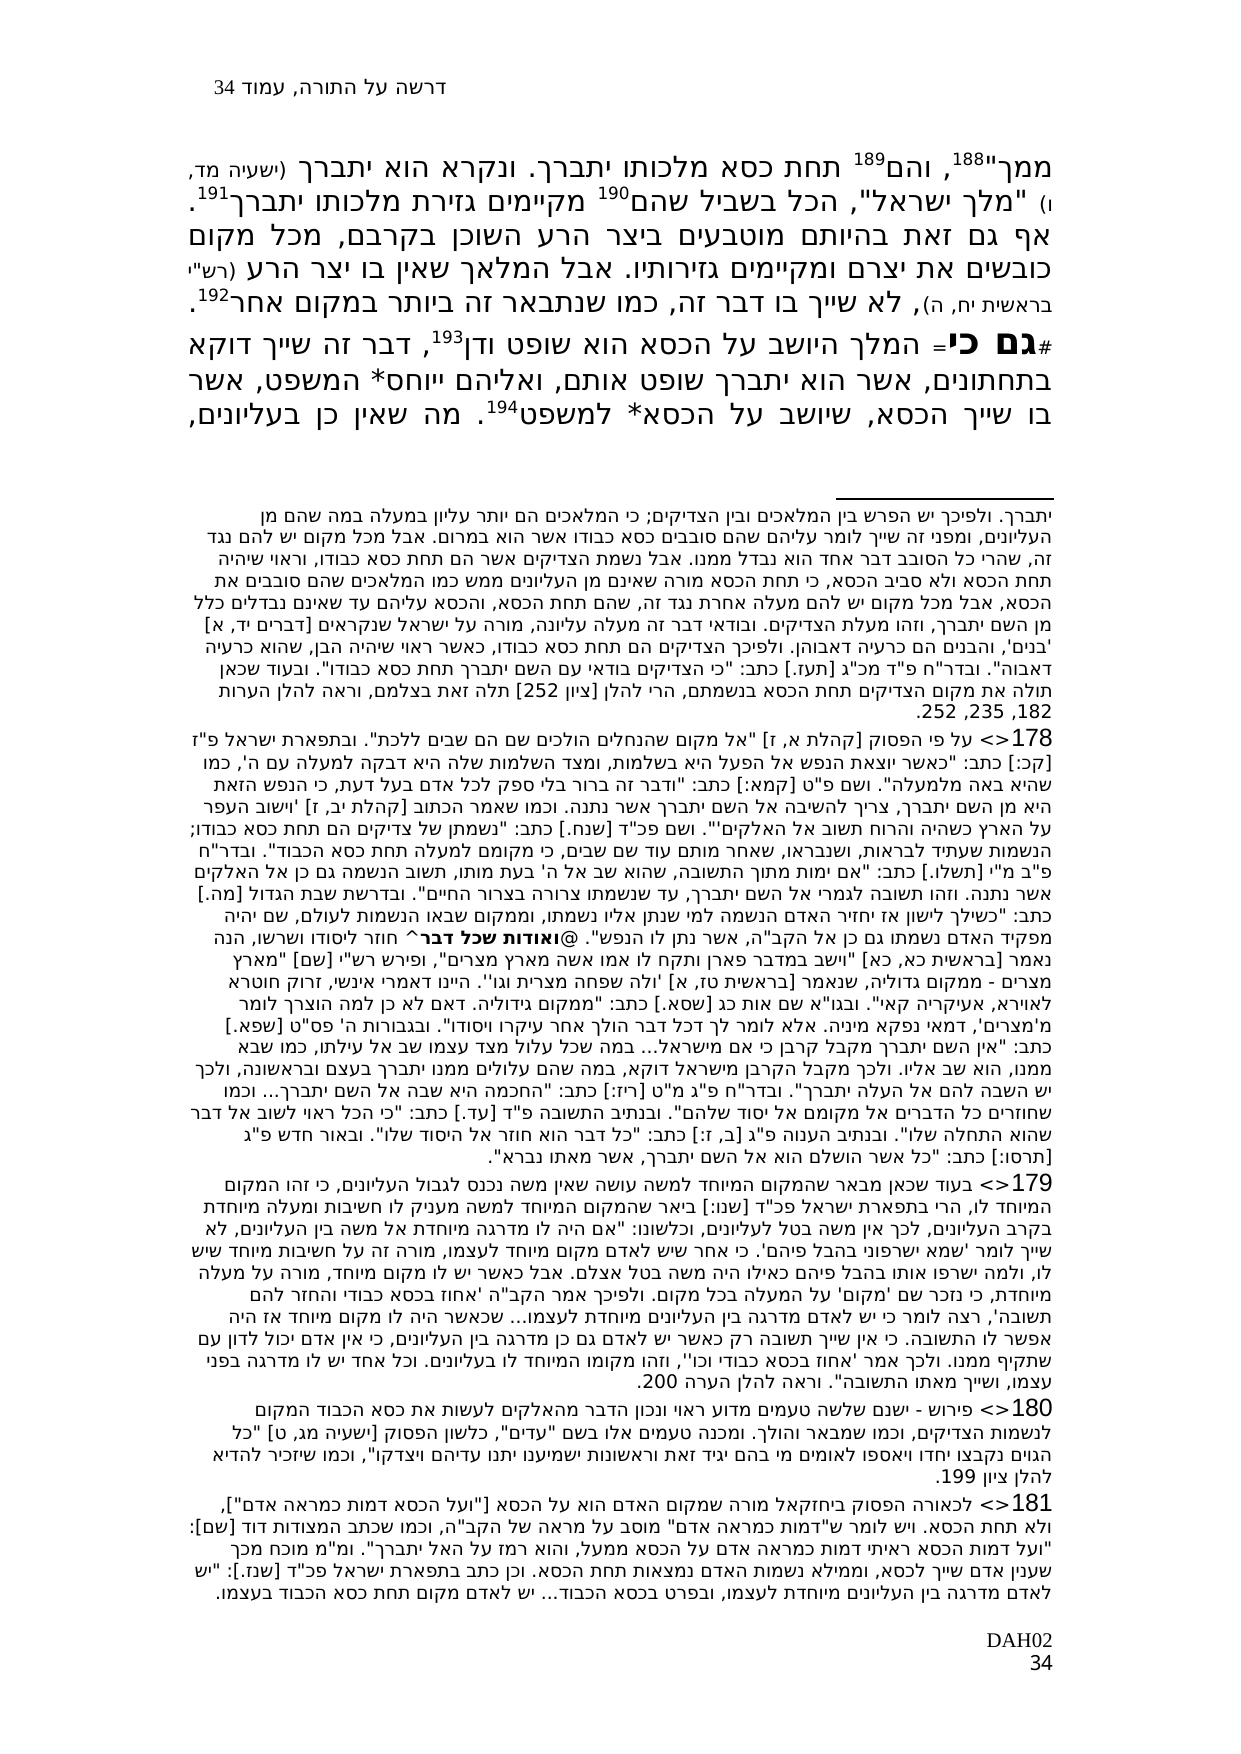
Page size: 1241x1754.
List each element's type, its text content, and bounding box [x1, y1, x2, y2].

text #ואם השלישי=, כי מקום הצדיק ראוי היות תחת הכסא כבוד, מפני שהצדיק מקבל עליו עול מלכותו יתברך ביותר, בשגם הוא כובש את יצרו, ומקבל עליו עול מלכות שמים. ונקראו הצדיקים (תהלים קג, כ) "גבורי כח עושי דברו", כדאיתא במדרש. ולכך מלכותו יתברך בפרטית על הצדיקים, המקיימים גזירותיו, וכובשים את יצרם, ומבטלים רצונם מפני רצונו יתברך, עד שיתכן להתייחד מקומם תחת כסא הכבוד. כי הכסא הוא המלכות בעצם, כנאמר (בראשית מא, מ) "רק הכסא אגדל ממך", והם תחת כסא מלכותו יתברך. ונקרא הוא יתברך (ישעיה מד, ו) "מלך ישראל", הכל בשביל שהם מקיימים גזירת מלכותו יתברך. אף גם זאת בהיותם מוטבעים ביצר הרע השוכן בקרבם, מכל מקום כובשים את יצרם ומקיימים גזירותיו. אבל המלאך שאין בו יצר הרע (רש"י בראשית יח, ה), לא שייך בו דבר זה, כמו שנתבאר זה ביותר במקום אחר. [187, 150, 1053, 320]
text #גם כי= המלך היושב על הכסא הוא שופט ודן, דבר זה שייך דוקא בתחתונים, אשר הוא יתברך שופט אותם, ואליהם ייוחס* המשפט, אשר בו שייך הכסא, שיושב על הכסא* למשפט. מה שאין כן בעליונים, שאינם חוטאים, ואין ביניהם לא קנאה ולא שנאה ותחרות וכל כיוצא, עד שאין יחס הכסא להם. לכך אמר "אחוז בכסא כבודי", שמלכותו יתברך הוא על הצדיק. הנה שלשה הסברות האלו יתנו עדיהן ויצדקו שזהו המקום המיוחד לאדם הצדיק ביותר, עד שאין כאן עוד בית מיחוש לשמא ישרפהו בהבל פיהם, בשיש מקום לצדיק בפני עצמו, ואינו נכנס לגבולם. [187, 320, 1053, 431]
